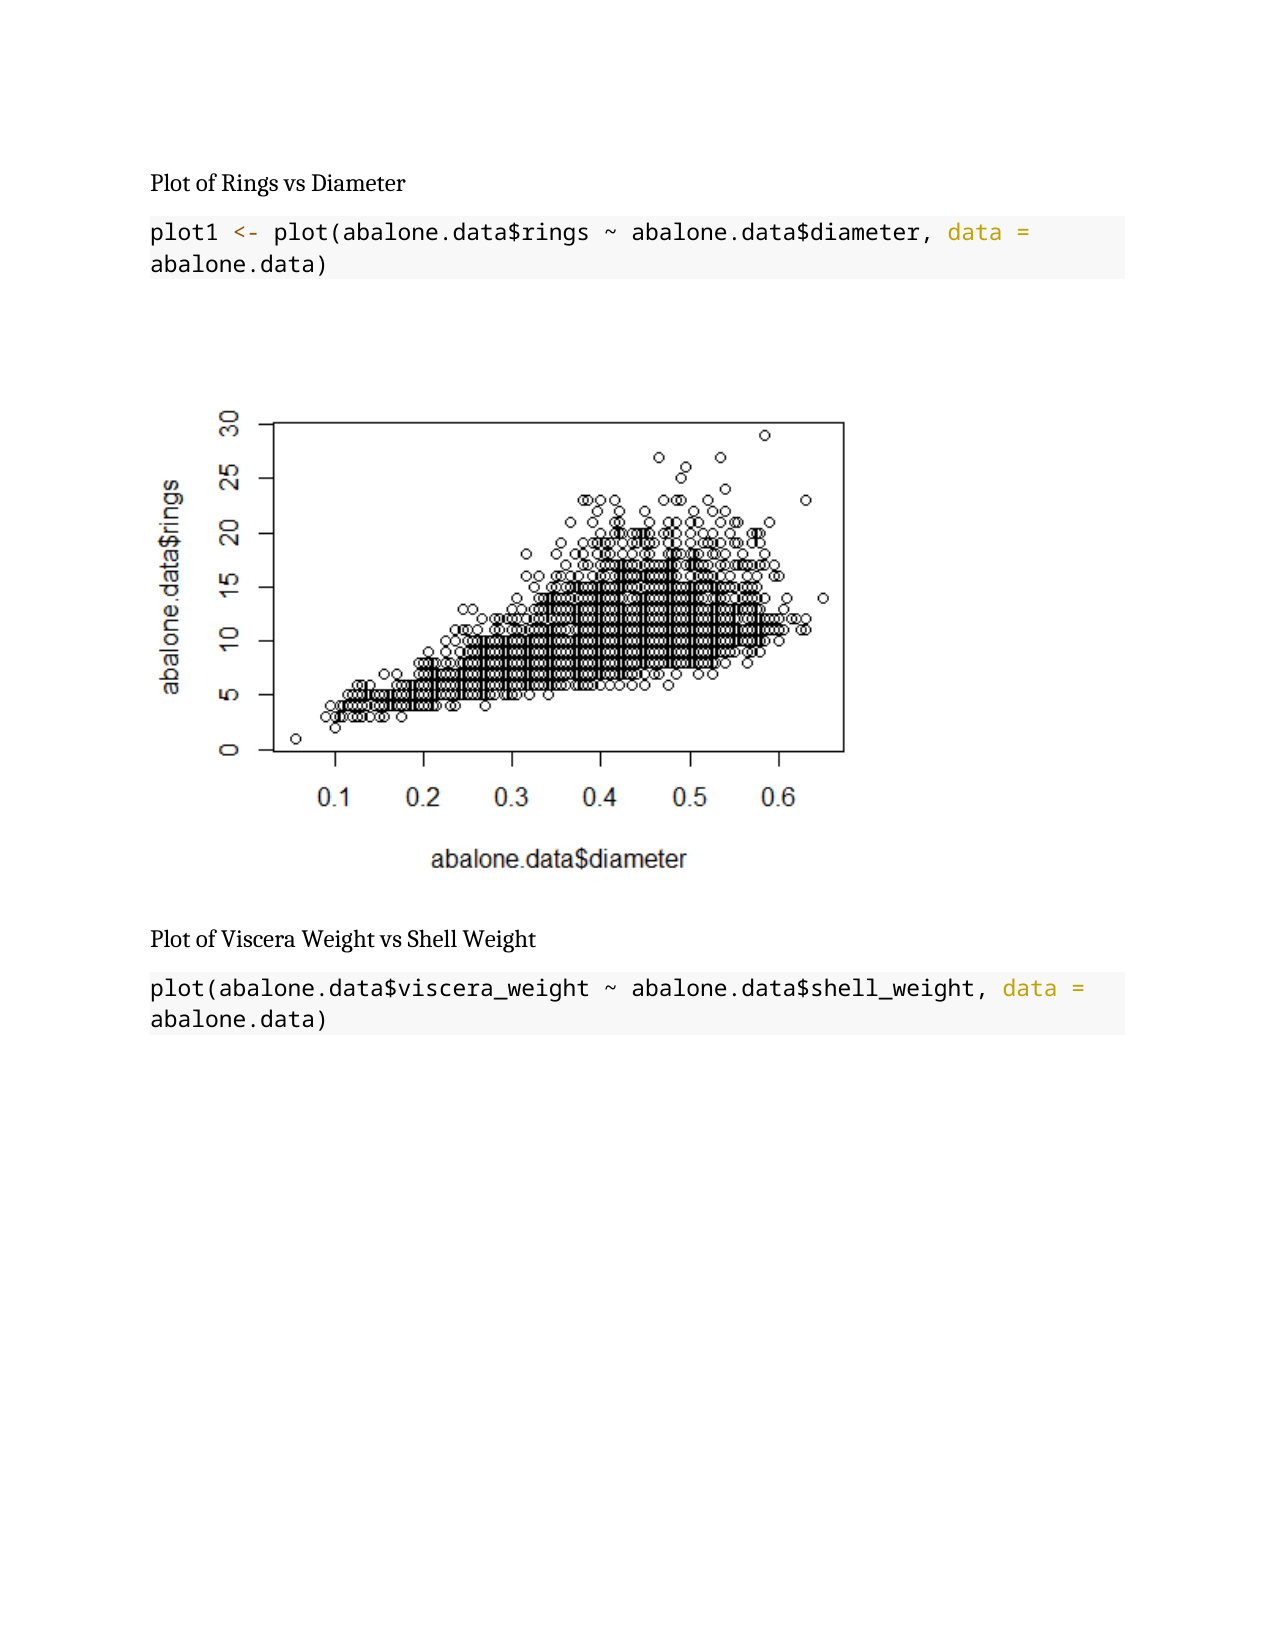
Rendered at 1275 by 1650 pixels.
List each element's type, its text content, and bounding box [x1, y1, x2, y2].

picture [150, 299, 908, 906]
text Plot of Rings vs Diameter [150, 169, 1125, 197]
text Plot of Viscera Weight vs Shell Weight [150, 925, 1125, 953]
text plot(abalone.data$viscera_weight ~ abalone.data$shell_weight, data = abalone.data) [150, 972, 1125, 1035]
text plot1 <- plot(abalone.data$rings ~ abalone.data$diameter, data = abalone.data) [150, 216, 1125, 279]
